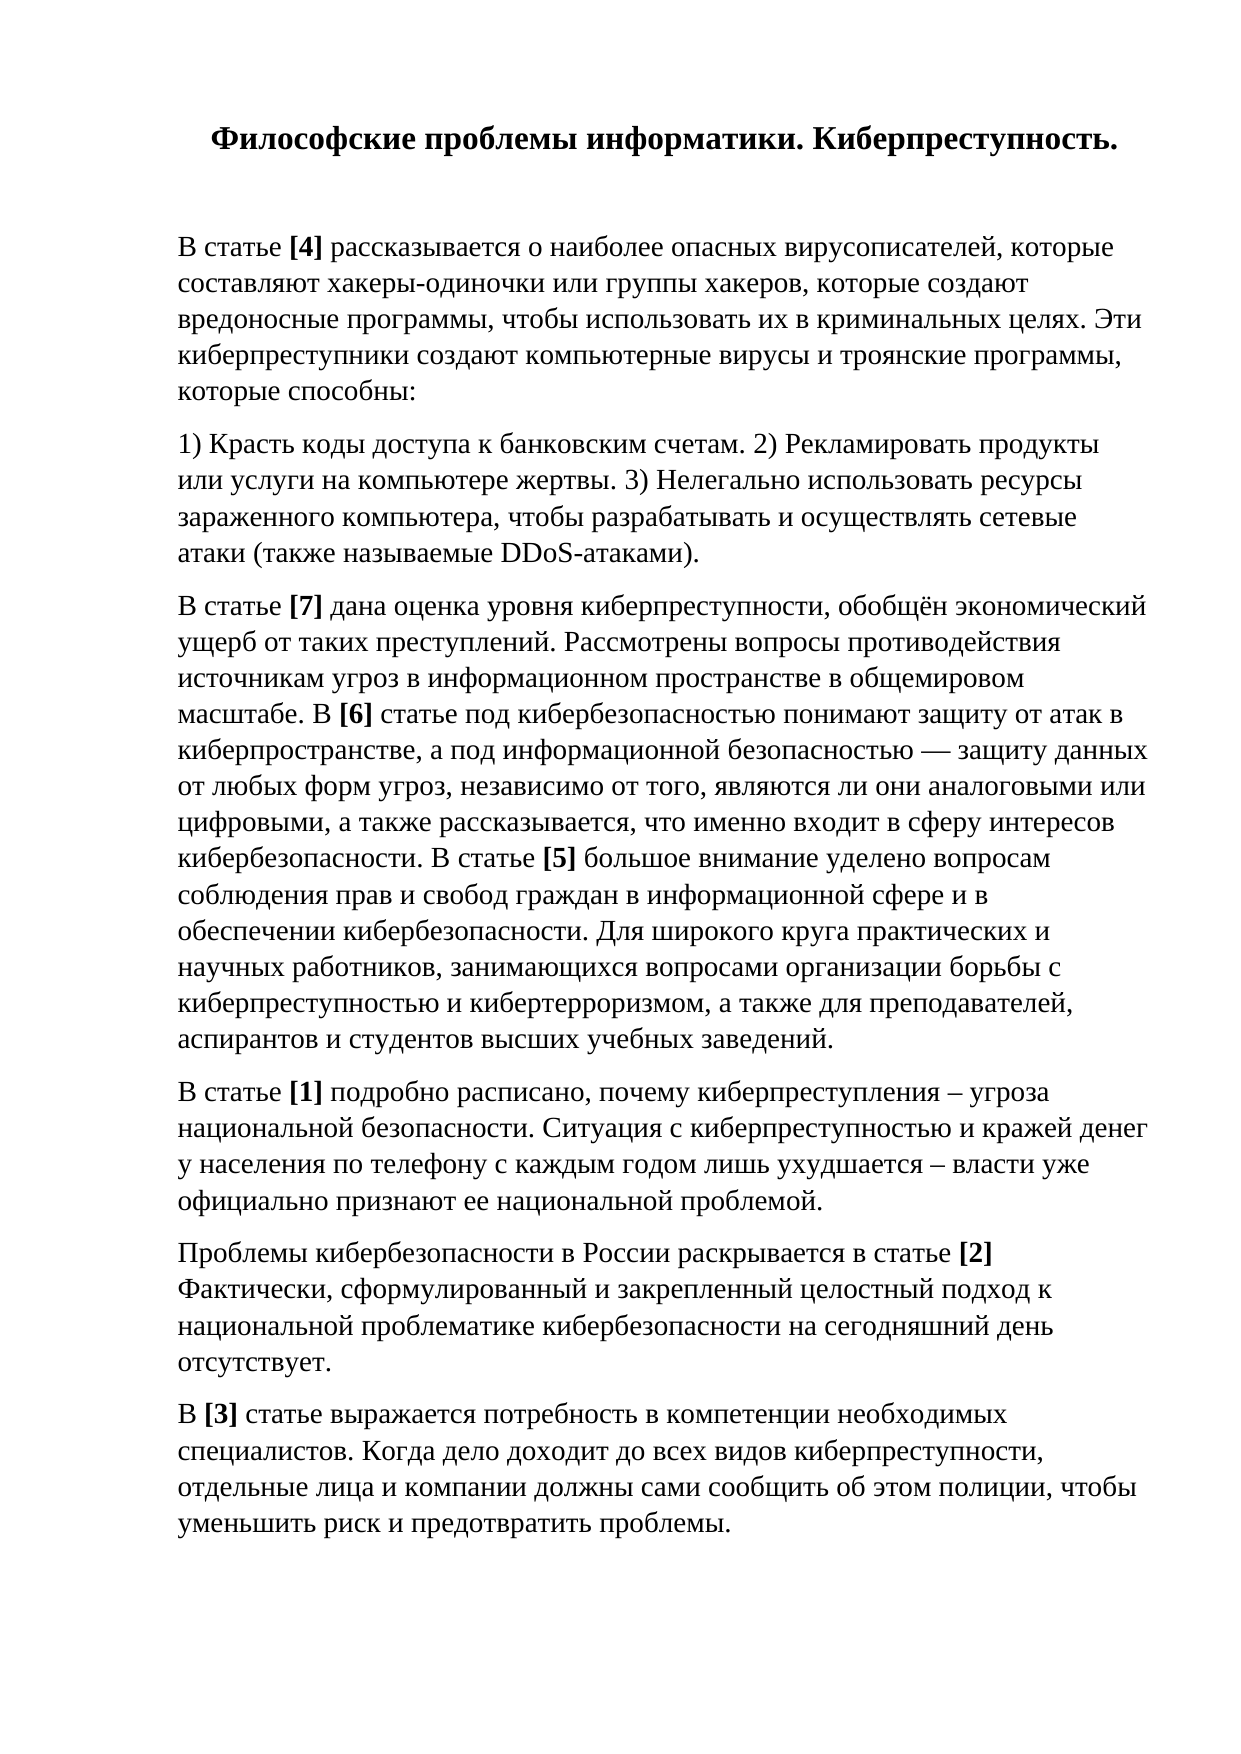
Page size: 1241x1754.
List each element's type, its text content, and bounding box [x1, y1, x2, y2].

text В статье [7] дана оценка уровня киберпреступности, обобщён экономический ущерб от таких преступлений. Рассмотрены вопросы противодействия источникам угроз в информационном пространстве в общемировом масштабе. В [6] статье под кибербезопасностью понимают защиту от атак в киберпространстве, а под информационной безопасностью ― защиту данных от любых форм угроз, независимо от того, являются ли они аналоговыми или цифровыми, а также рассказывается, что именно входит в сферу интересов кибербезопасности. В статье [5] большое внимание уделено вопросам соблюдения прав и свобод граждан в информационной сфере и в обеспечении кибербезопасности. Для широкого круга практических и научных работников, занимающихся вопросами организации борьбы с киберпреступностью и кибертерроризмом, а также для преподавателей, аспирантов и студентов высших учебных заведений. [177, 588, 1152, 1055]
text 1) Красть коды доступа к банковским счетам. 2) Рекламировать продукты или услуги на компьютере жертвы. 3) Нелегально использовать ресурсы зараженного компьютера, чтобы разрабатывать и осуществлять сетевые атаки (также называемые DDoS-атаками). [177, 426, 1152, 568]
text В статье [4] рассказывается о наиболее опасных вирусописателей, которые составляют хакеры-одиночки или группы хакеров, которые создают вредоносные программы, чтобы использовать их в криминальных целях. Эти киберпреступники создают компьютерные вирусы и троянские программы, которые способны: [177, 229, 1152, 407]
text В [3] статье выражается потребность в компетенции необходимых специалистов. Когда дело доходит до всех видов киберпреступности, отдельные лица и компании должны сами сообщить об этом полиции, чтобы уменьшить риск и предотвратить проблемы. [177, 1397, 1152, 1539]
text Философские проблемы информатики. Киберпреступность. [177, 118, 1152, 156]
text Проблемы кибербезопасности в России раскрывается в статье [2] Фактически, сформулированный и закрепленный целостный подход к национальной проблематике кибербезопасности на сегодняшний день отсутствует. [177, 1235, 1152, 1377]
text В статье [1] подробно расписано, почему киберпреступления – угроза национальной безопасности. Ситуация с киберпреступностью и кражей денег у населения по телефону с каждым годом лишь ухудшается – власти уже официально признают ее национальной проблемой. [177, 1074, 1152, 1216]
